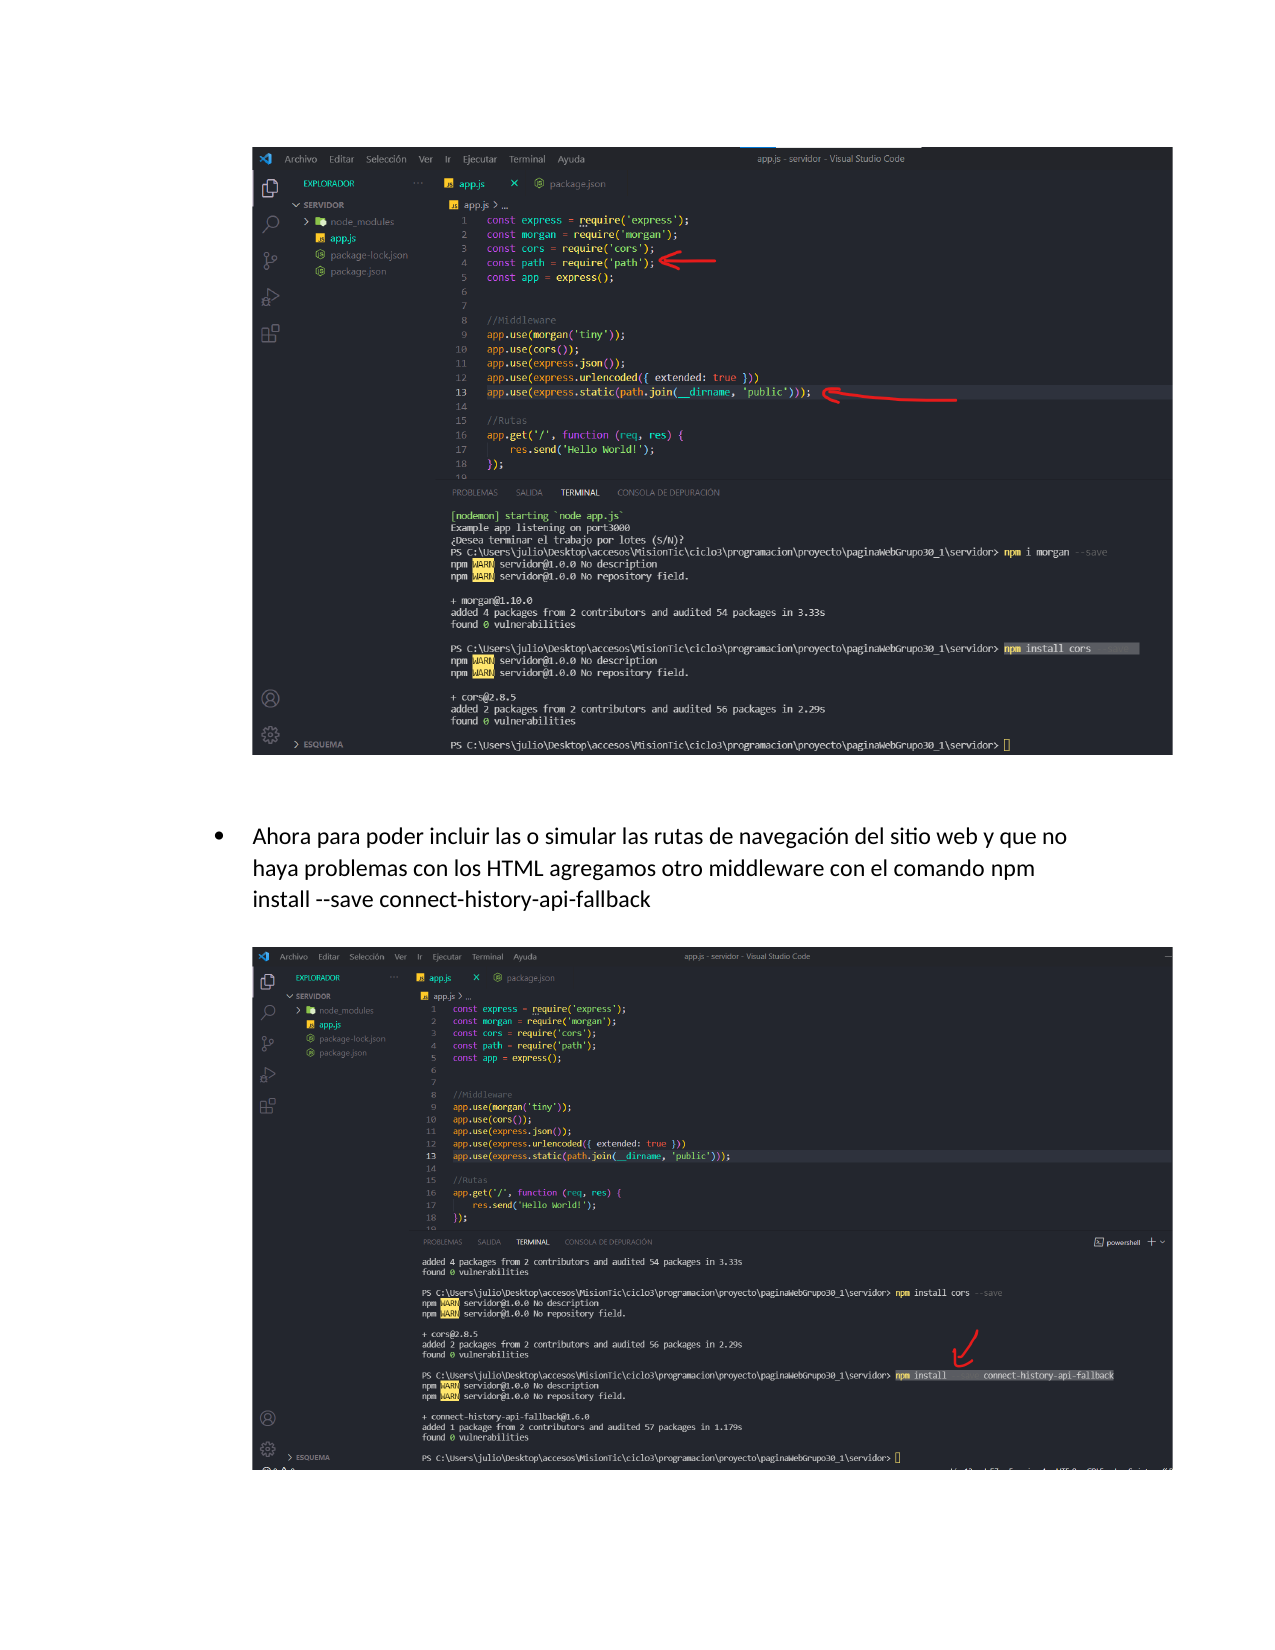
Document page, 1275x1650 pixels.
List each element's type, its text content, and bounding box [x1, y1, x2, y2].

list Ahora para poder incluir las o simular las rutas de navegación del sitio web y que no haya problemas con los HTML agregamos otro middleware con el comando npm install --save connect-history-api-fallback [215, 821, 1098, 914]
picture [252, 947, 1173, 1470]
picture [252, 147, 1173, 755]
